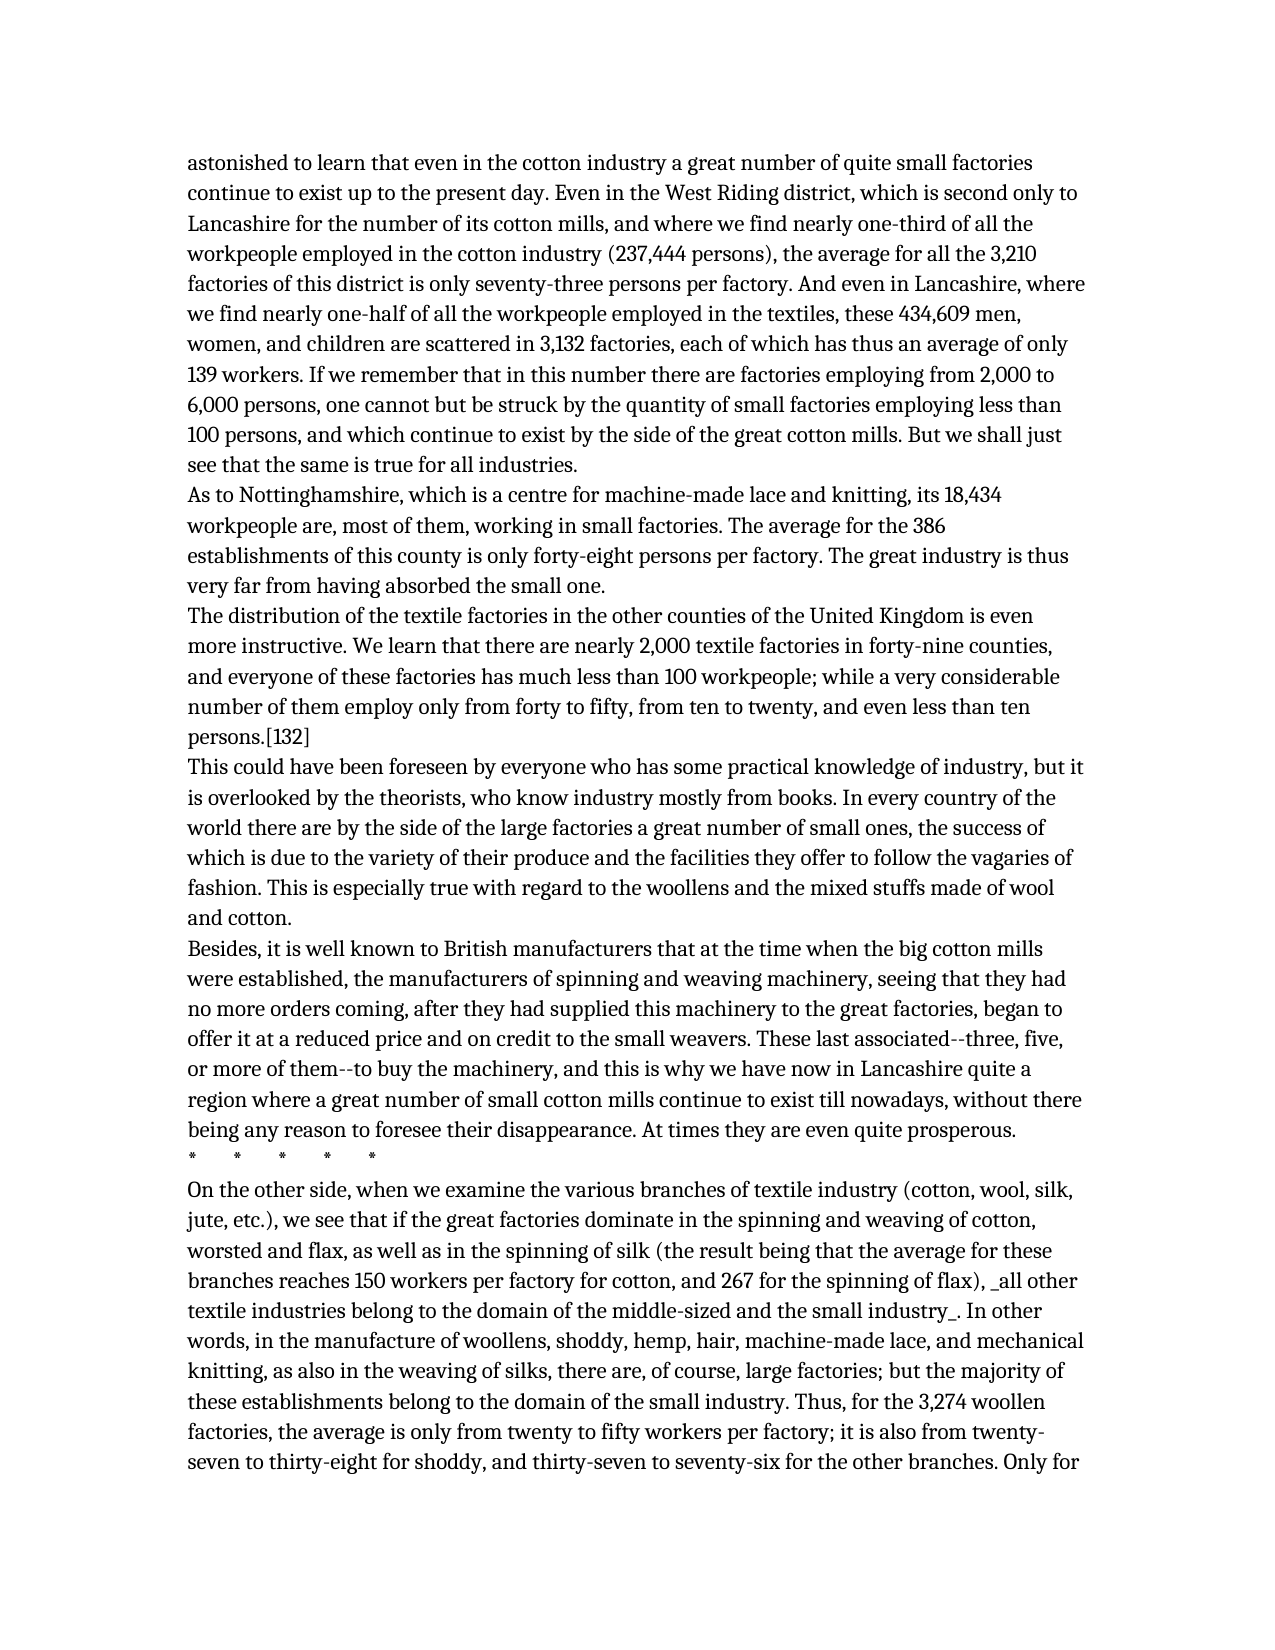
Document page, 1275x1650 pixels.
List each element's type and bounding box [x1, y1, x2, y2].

text [187, 150, 1087, 1475]
